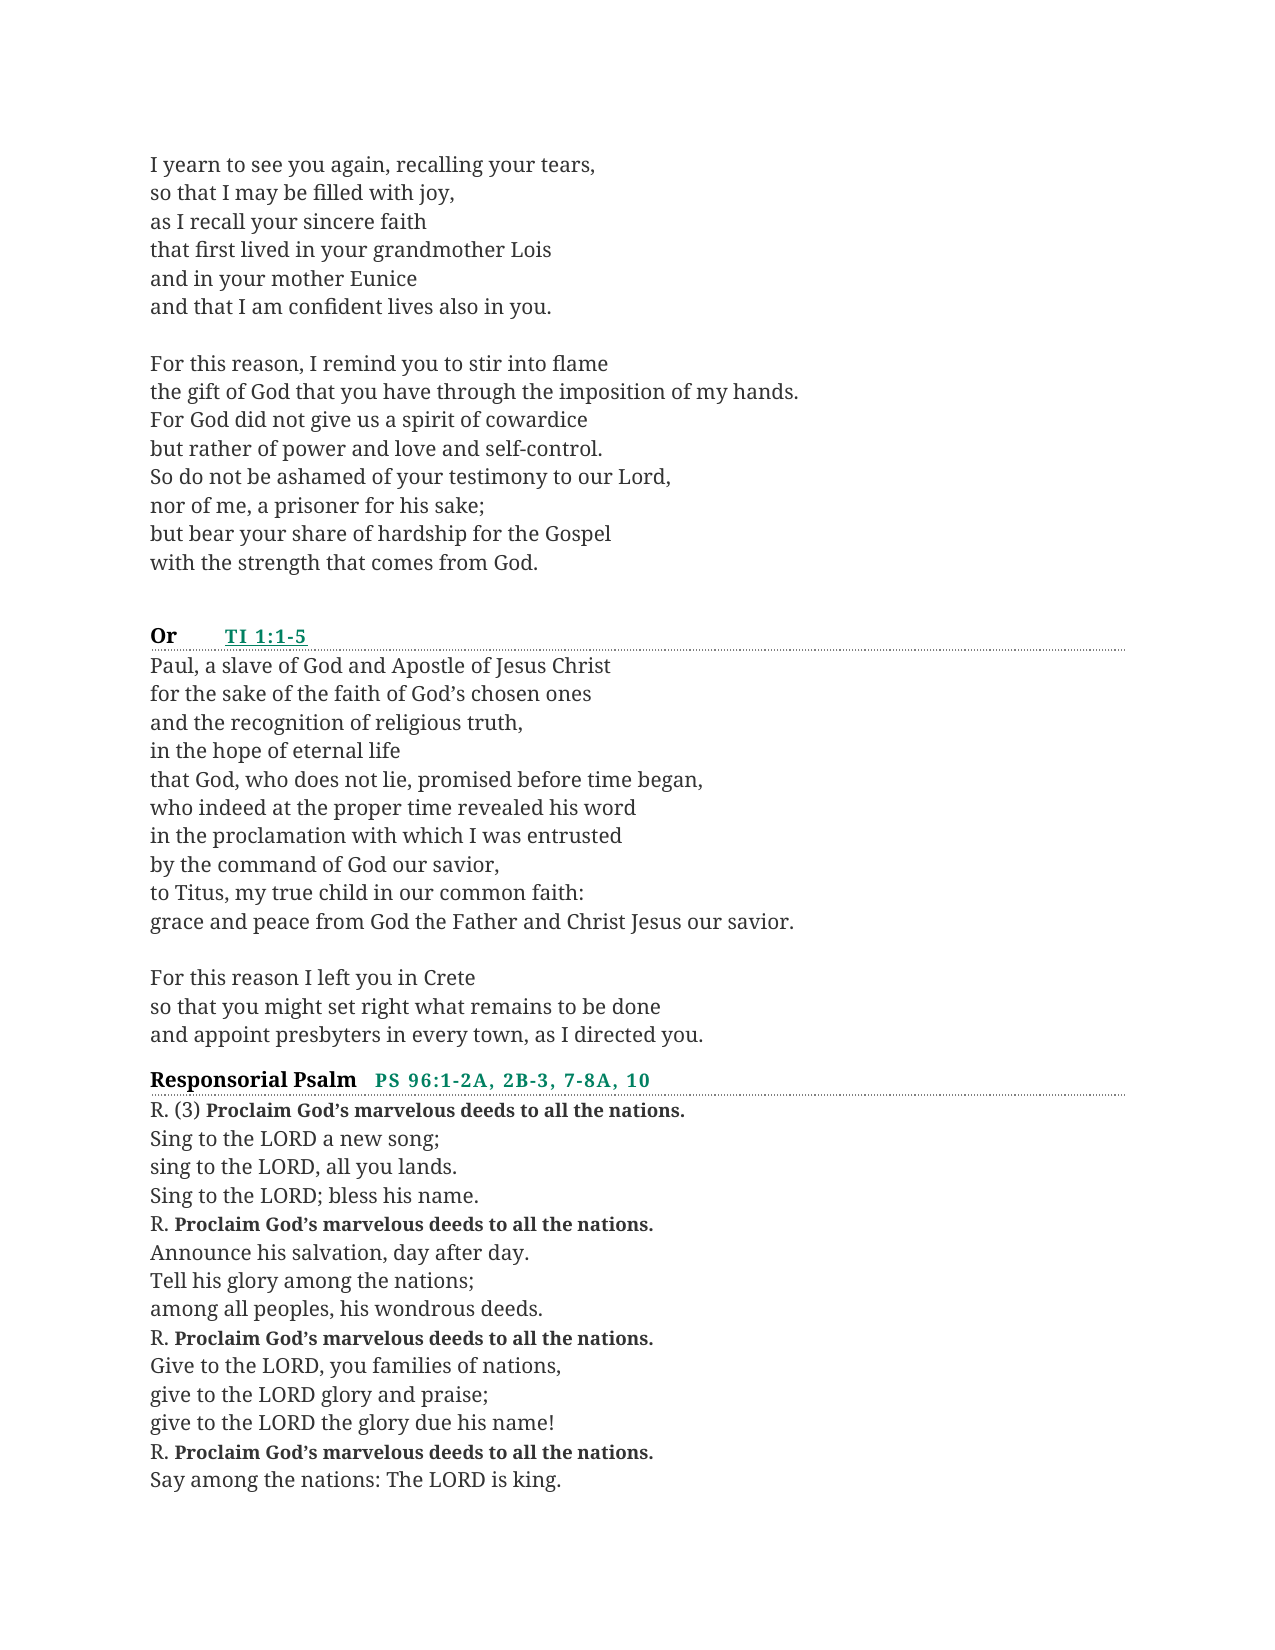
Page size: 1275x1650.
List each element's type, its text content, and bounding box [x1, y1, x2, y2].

text Paul, a slave of God and Apostle of Jesus Christ for the sake of the faith of God’s chosen ones and the recognition of religious truth, in the hope of eternal life that God, who does not lie, promised before time began, who indeed at the proper time revealed his word in the proclamation with which I was entrusted by the command of God our savior, to Titus, my true child in our common faith: grace and peace from God the Father and Christ Jesus our savior. For this reason I left you in Crete so that you might set right what remains to be done and appoint presbyters in every town, as I directed you. [150, 651, 1125, 1049]
subtitle Responsorial Psalm PS 96:1-2A, 2B-3, 7-8A, 10 [150, 1066, 1125, 1096]
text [150, 1096, 1125, 1494]
subtitle Or TI 1:1-5 [150, 621, 1125, 651]
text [150, 150, 1125, 604]
